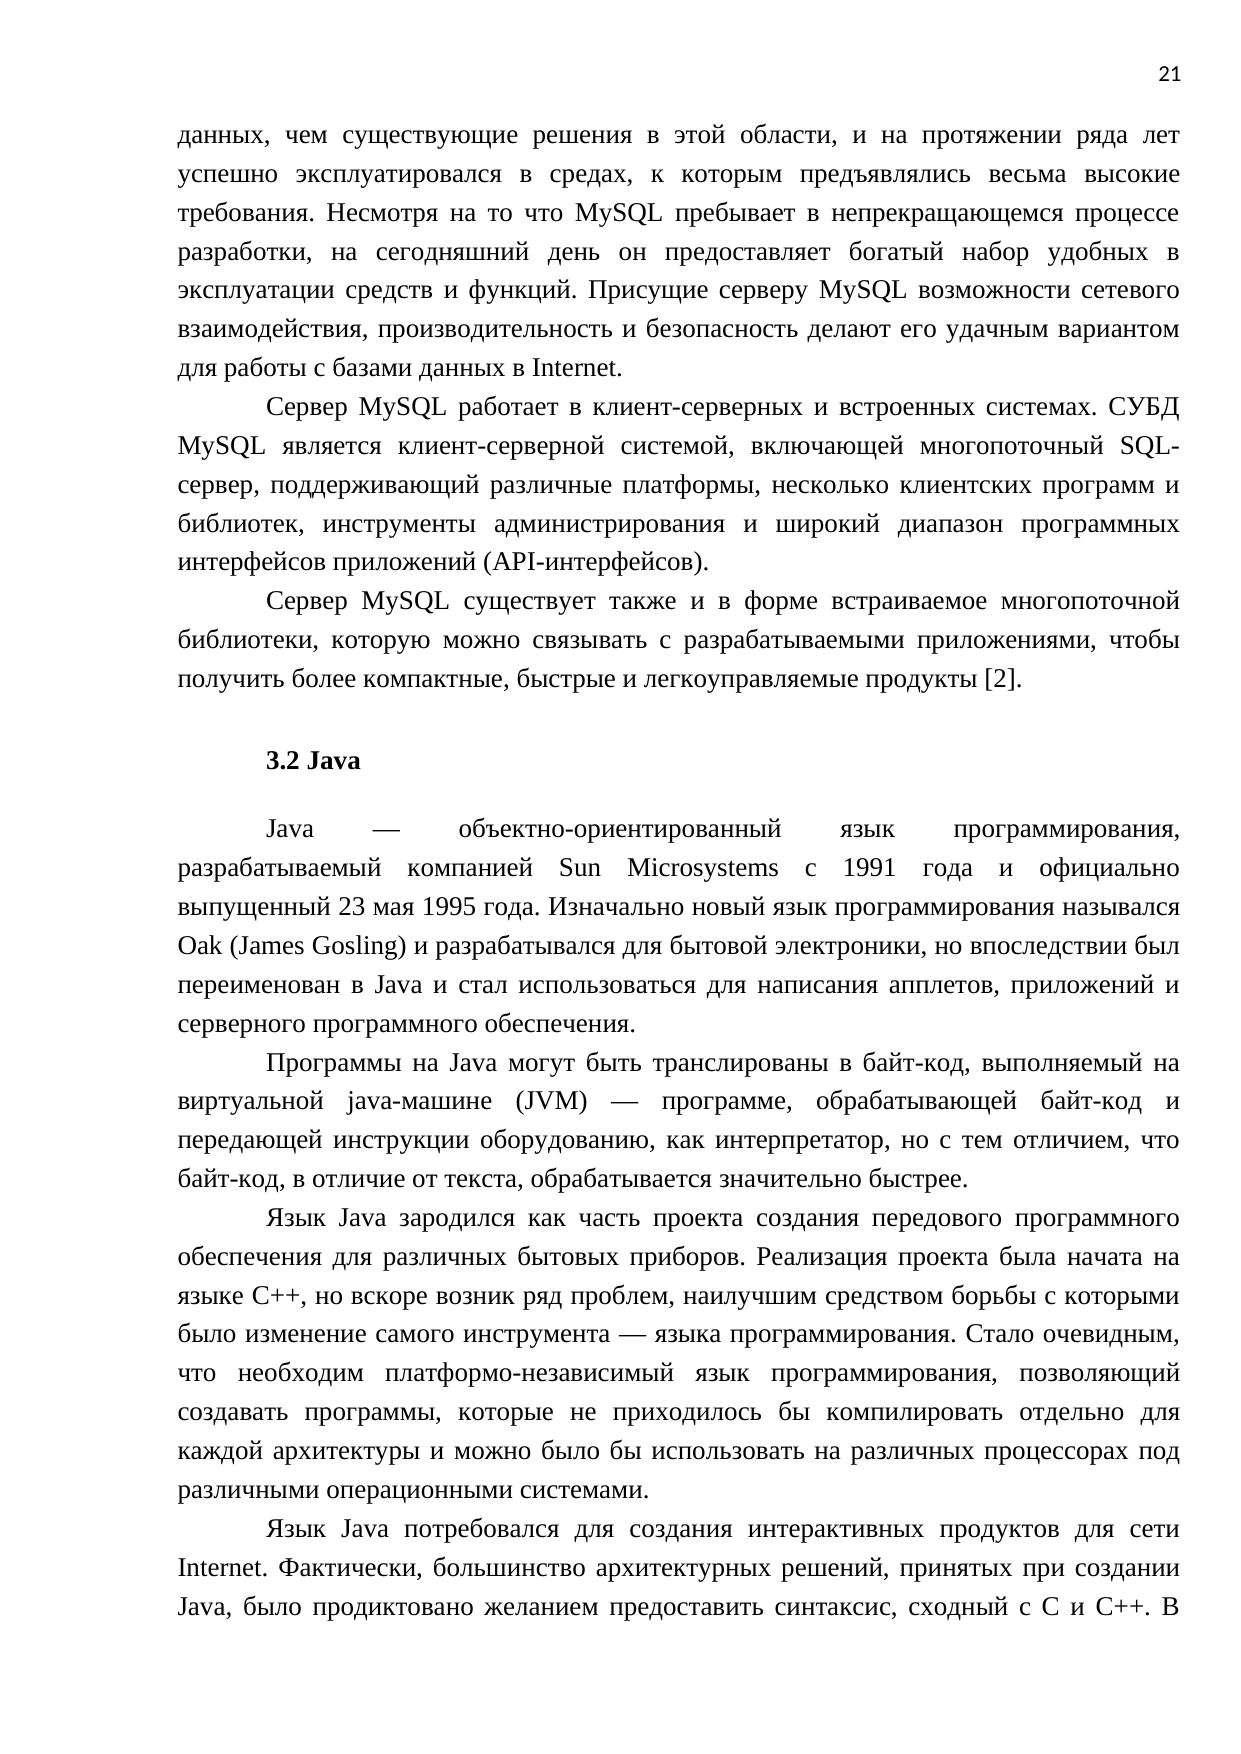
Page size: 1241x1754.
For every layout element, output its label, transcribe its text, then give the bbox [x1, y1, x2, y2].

text Язык Java зародился как часть проекта создания передового программного обеспечения для различных бытовых приборов. Реализация проекта была начата на языке C++, но вскоре возник ряд проблем, наилучшим средством борьбы с которыми было изменение самого инструмента — языка программирования. Стало очевидным, что необходим платформо-независимый язык программирования, позволяющий создавать программы, которые не приходилось бы компилировать отдельно для каждой архитектуры и можно было бы использовать на различных процессорах под различными операционными системами. [177, 1201, 1181, 1504]
text Сервер MySQL работает в клиент-серверных и встроенных системах. СУБД MySQL является клиент-серверной системой, включающей многопоточный SQL-сервер, поддерживающий различные платформы, несколько клиентских программ и библиотек, инструменты администрирования и широкий диапазон программных интерфейсов приложений (API-интерфейсов). [177, 390, 1181, 577]
text Программы на Java могут быть транслированы в байт-код, выполняемый на виртуальной java-машине (JVM) — программе, обрабатывающей байт-код и передающей инструкции оборудованию, как интерпретатор, но с тем отличием, что байт-код, в отличие от текста, обрабатывается значительно быстрее. [177, 1046, 1181, 1193]
subtitle 3.2 Java [177, 744, 1181, 775]
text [177, 1512, 1181, 1621]
text Сервер MySQL существует также и в форме встраиваемое многопоточной библиотеки, которую можно связывать с разрабатываемыми приложениями, чтобы получить более компактные, быстрые и легкоуправляемые продукты [2]. [177, 584, 1181, 693]
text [177, 118, 1181, 382]
text Java — объектно-ориентированный язык программирования, разрабатываемый компанией Sun Microsystems с 1991 года и официально выпущенный 23 мая 1995 года. Изначально новый язык программирования назывался Oak (James Gosling) и разрабатывался для бытовой электроники, но впоследствии был переименован в Java и стал использоваться для написания апплетов, приложений и серверного программного обеспечения. [177, 812, 1181, 1038]
